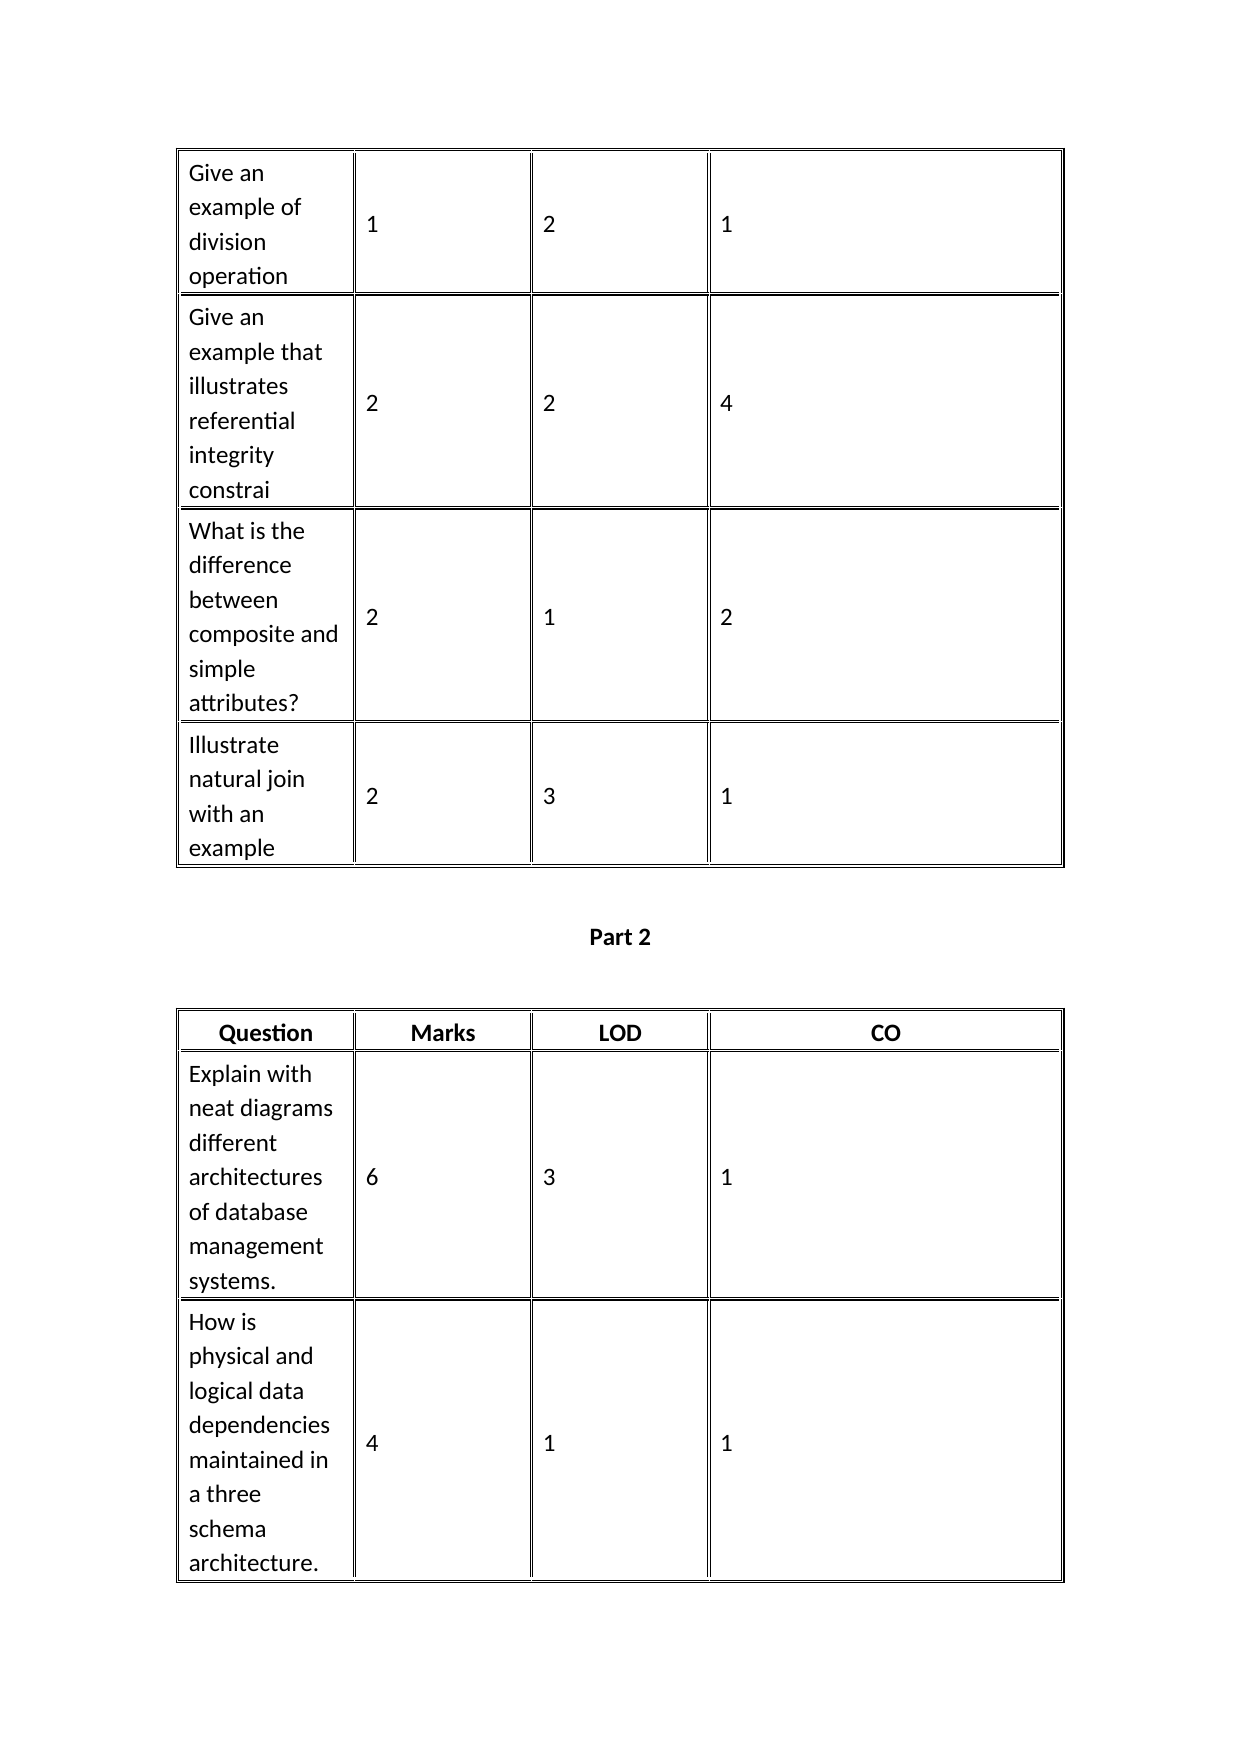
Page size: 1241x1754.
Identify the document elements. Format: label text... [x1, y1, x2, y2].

table_cell 4 [709, 292, 1063, 506]
table_cell 2 [533, 296, 707, 506]
table_cell 1 [709, 1297, 1061, 1579]
table_cell Give an example of division operation [179, 151, 354, 292]
table_header CO [709, 1011, 1061, 1049]
table_cell 3 [531, 720, 709, 864]
table_cell 1 [709, 151, 1061, 292]
table_cell 2 [354, 720, 531, 864]
table_cell 1 [533, 510, 707, 719]
table_header Question [179, 1011, 354, 1049]
table_cell 2 [356, 510, 530, 719]
table_cell What is the difference between composite and simple attributes? [177, 506, 354, 719]
table_header Marks [354, 1009, 531, 1049]
table_cell 2 [356, 296, 530, 506]
table_cell 1 [711, 1049, 1061, 1297]
table_cell Illustrate natural join with an example [179, 720, 354, 864]
table_cell 6 [356, 1052, 530, 1297]
table_cell 3 [533, 1052, 707, 1297]
table_cell 2 [531, 149, 709, 292]
table_cell Explain with neat diagrams different architectures of database management systems. [179, 1049, 353, 1297]
table_header LOD [531, 1009, 709, 1049]
table_cell 2 [709, 506, 1063, 719]
text Part 2 [177, 921, 1063, 1007]
table_cell How is physical and logical data dependencies maintained in a three schema architecture. [179, 1297, 354, 1579]
table_cell Give an example that illustrates referential integrity constrai [177, 292, 354, 506]
table_cell 4 [354, 1297, 531, 1579]
table_cell 1 [709, 720, 1061, 864]
table_cell 1 [531, 1297, 709, 1579]
table_cell 1 [354, 149, 531, 292]
